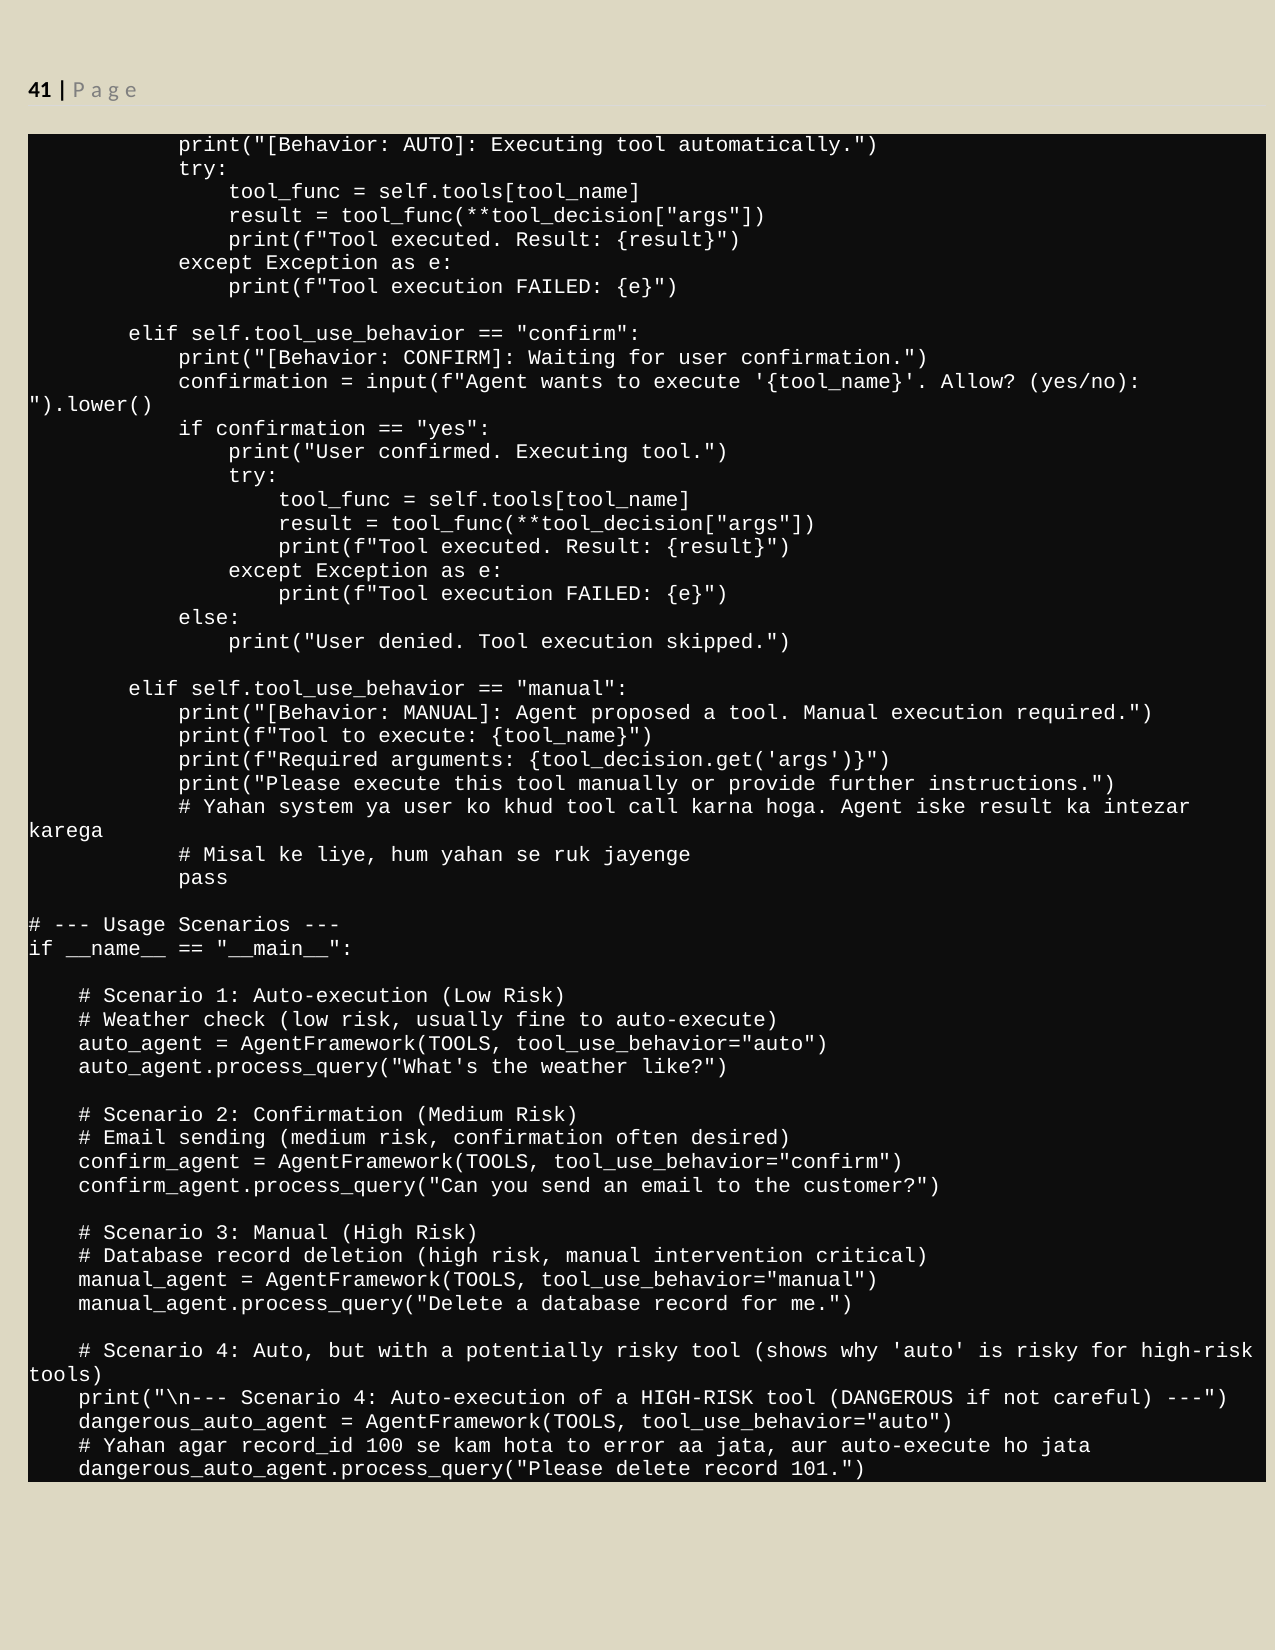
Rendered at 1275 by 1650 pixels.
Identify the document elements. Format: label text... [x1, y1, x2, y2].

text print(f"Tool to execute: {tool_name}") [28, 725, 1266, 749]
text if __name__ == "__main__": [28, 938, 1266, 962]
text except Exception as e: [28, 252, 1266, 276]
text print("\n--- Scenario 4: Auto-execution of a HIGH-RISK tool (DANGEROUS if not careful) ---") [28, 1387, 1266, 1411]
text elif self.tool_use_behavior == "confirm": [28, 323, 1266, 347]
text print(f"Tool executed. Result: {result}") [28, 536, 1266, 560]
text pass [28, 867, 1266, 891]
text try: [28, 158, 1266, 181]
text # --- Usage Scenarios --- [28, 914, 1266, 938]
text result = tool_func(**tool_decision["args"]) [28, 512, 1266, 536]
text result = tool_func(**tool_decision["args"]) [28, 205, 1266, 229]
text # Misal ke liye, hum yahan se ruk jayenge [28, 843, 1266, 867]
text dangerous_auto_agent = AgentFramework(TOOLS, tool_use_behavior="auto") [28, 1411, 1266, 1435]
text # Email sending (medium risk, confirmation often desired) [28, 1127, 1266, 1151]
text # Scenario 2: Confirmation (Medium Risk) [28, 1104, 1266, 1127]
text print(f"Tool execution FAILED: {e}") [28, 276, 1266, 300]
text print(f"Tool executed. Result: {result}") [28, 229, 1266, 252]
text # Scenario 1: Auto-execution (Low Risk) [28, 985, 1266, 1009]
text else: [28, 607, 1266, 631]
text if confirmation == "yes": [28, 418, 1266, 442]
text # Database record deletion (high risk, manual intervention critical) [28, 1246, 1266, 1269]
text print(f"Tool execution FAILED: {e}") [28, 583, 1266, 607]
text tool_func = self.tools[tool_name] [28, 489, 1266, 512]
text print("User denied. Tool execution skipped.") [28, 631, 1266, 654]
text # Yahan system ya user ko khud tool call karna hoga. Agent iske result ka intezar karega [28, 796, 1266, 843]
text manual_agent = AgentFramework(TOOLS, tool_use_behavior="manual") [28, 1269, 1266, 1293]
text confirmation = input(f"Agent wants to execute '{tool_name}'. Allow? (yes/no): ").lower() [28, 371, 1266, 418]
text dangerous_auto_agent.process_query("Please delete record 101.") [28, 1458, 1266, 1482]
text # Scenario 3: Manual (High Risk) [28, 1222, 1266, 1246]
text # Yahan agar record_id 100 se kam hota to error aa jata, aur auto-execute ho jata [28, 1435, 1266, 1458]
text auto_agent.process_query("What's the weather like?") [28, 1056, 1266, 1080]
text print("User confirmed. Executing tool.") [28, 442, 1266, 465]
text # Scenario 4: Auto, but with a potentially risky tool (shows why 'auto' is risky for high-risk tools) [28, 1340, 1266, 1387]
text print("Please execute this tool manually or provide further instructions.") [28, 773, 1266, 796]
text confirm_agent.process_query("Can you send an email to the customer?") [28, 1174, 1266, 1198]
text print(f"Required arguments: {tool_decision.get('args')}") [28, 749, 1266, 773]
text confirm_agent = AgentFramework(TOOLS, tool_use_behavior="confirm") [28, 1151, 1266, 1174]
text manual_agent.process_query("Delete a database record for me.") [28, 1293, 1266, 1316]
text print("[Behavior: CONFIRM]: Waiting for user confirmation.") [28, 347, 1266, 371]
text auto_agent = AgentFramework(TOOLS, tool_use_behavior="auto") [28, 1033, 1266, 1056]
text print("[Behavior: MANUAL]: Agent proposed a tool. Manual execution required.") [28, 702, 1266, 725]
text except Exception as e: [28, 560, 1266, 583]
text elif self.tool_use_behavior == "manual": [28, 678, 1266, 702]
text print("[Behavior: AUTO]: Executing tool automatically.") [28, 134, 1266, 158]
text try: [28, 465, 1266, 489]
text # Weather check (low risk, usually fine to auto-execute) [28, 1009, 1266, 1033]
text tool_func = self.tools[tool_name] [28, 181, 1266, 205]
